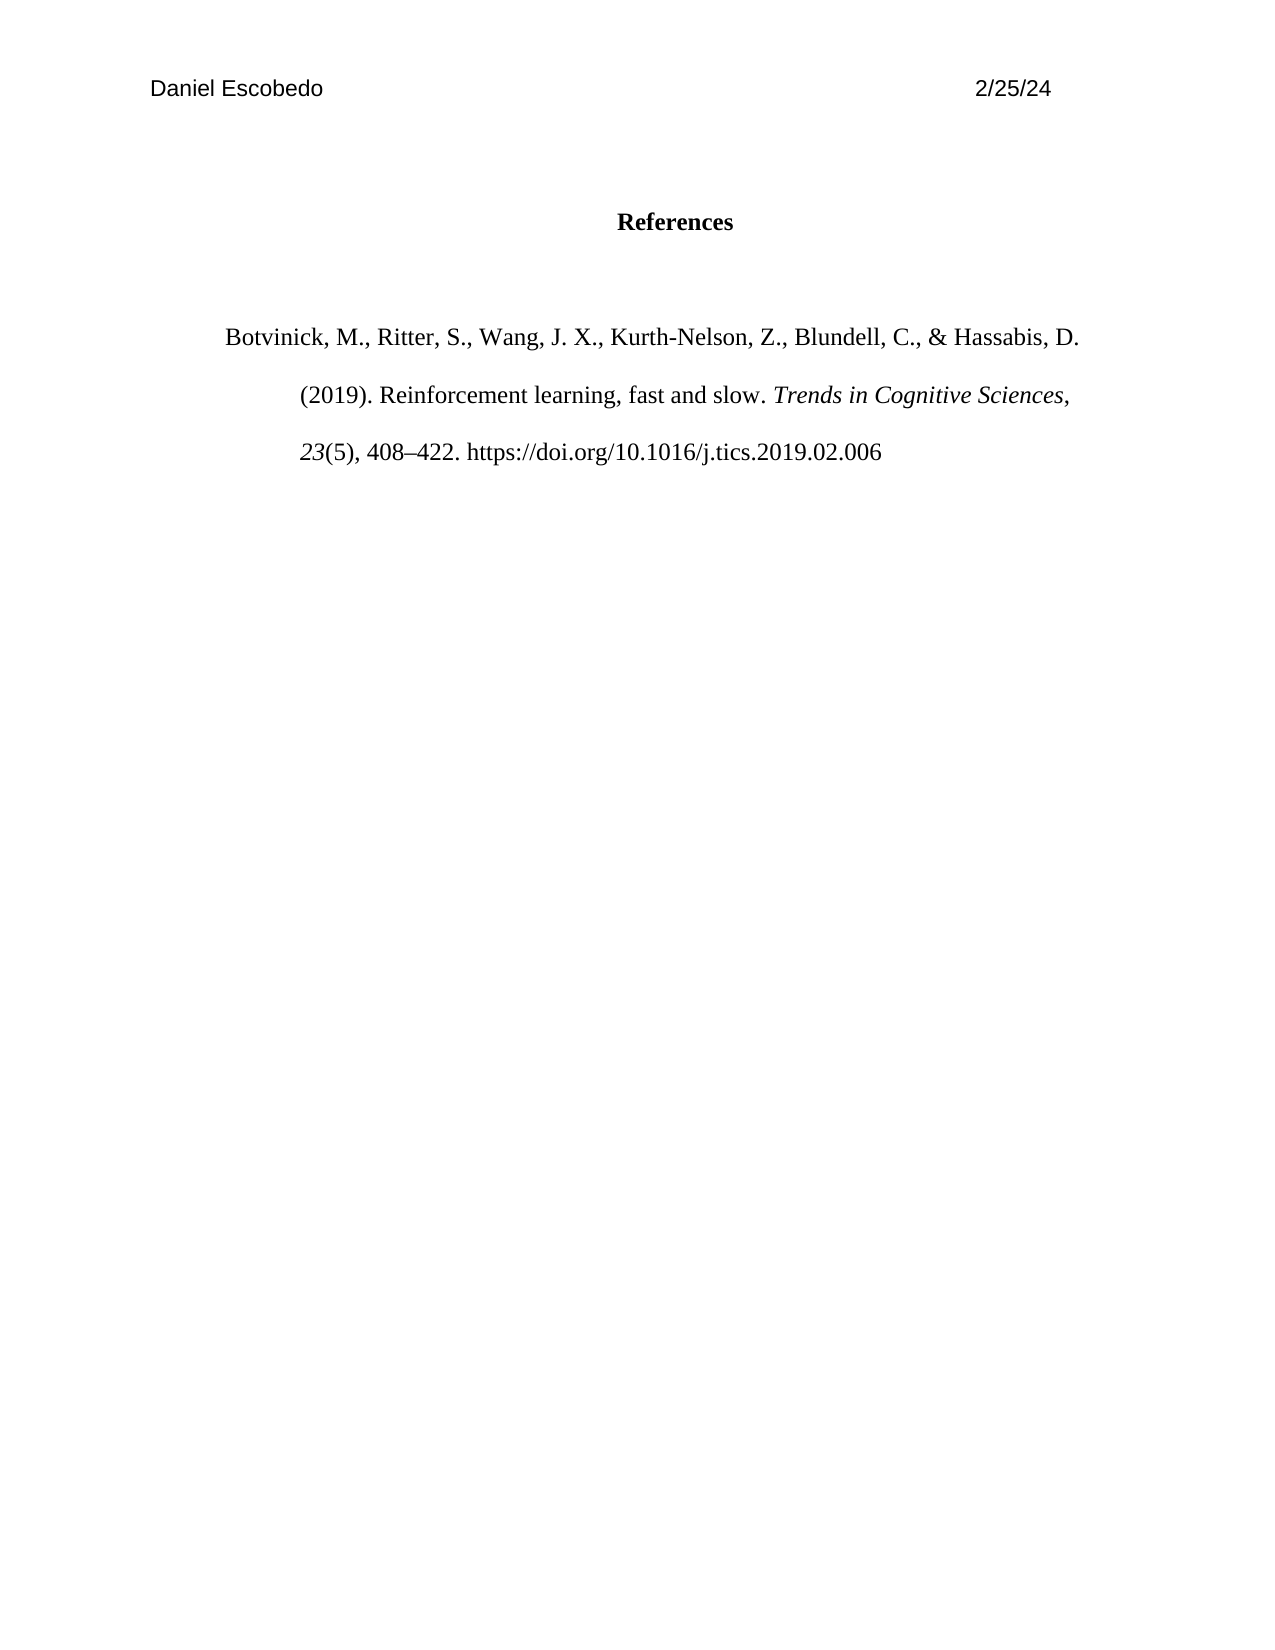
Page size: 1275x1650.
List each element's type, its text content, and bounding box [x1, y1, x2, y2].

text Botvinick, M., Ritter, S., Wang, J. X., Kurth‐Nelson, Z., Blundell, C., & Hassabis, D. (2019). Reinforcement learning, fast and slow. Trends in Cognitive Sciences, 23(5), 408–422. https://doi.org/10.1016/j.tics.2019.02.006 [225, 322, 1125, 466]
text References [150, 207, 1125, 236]
